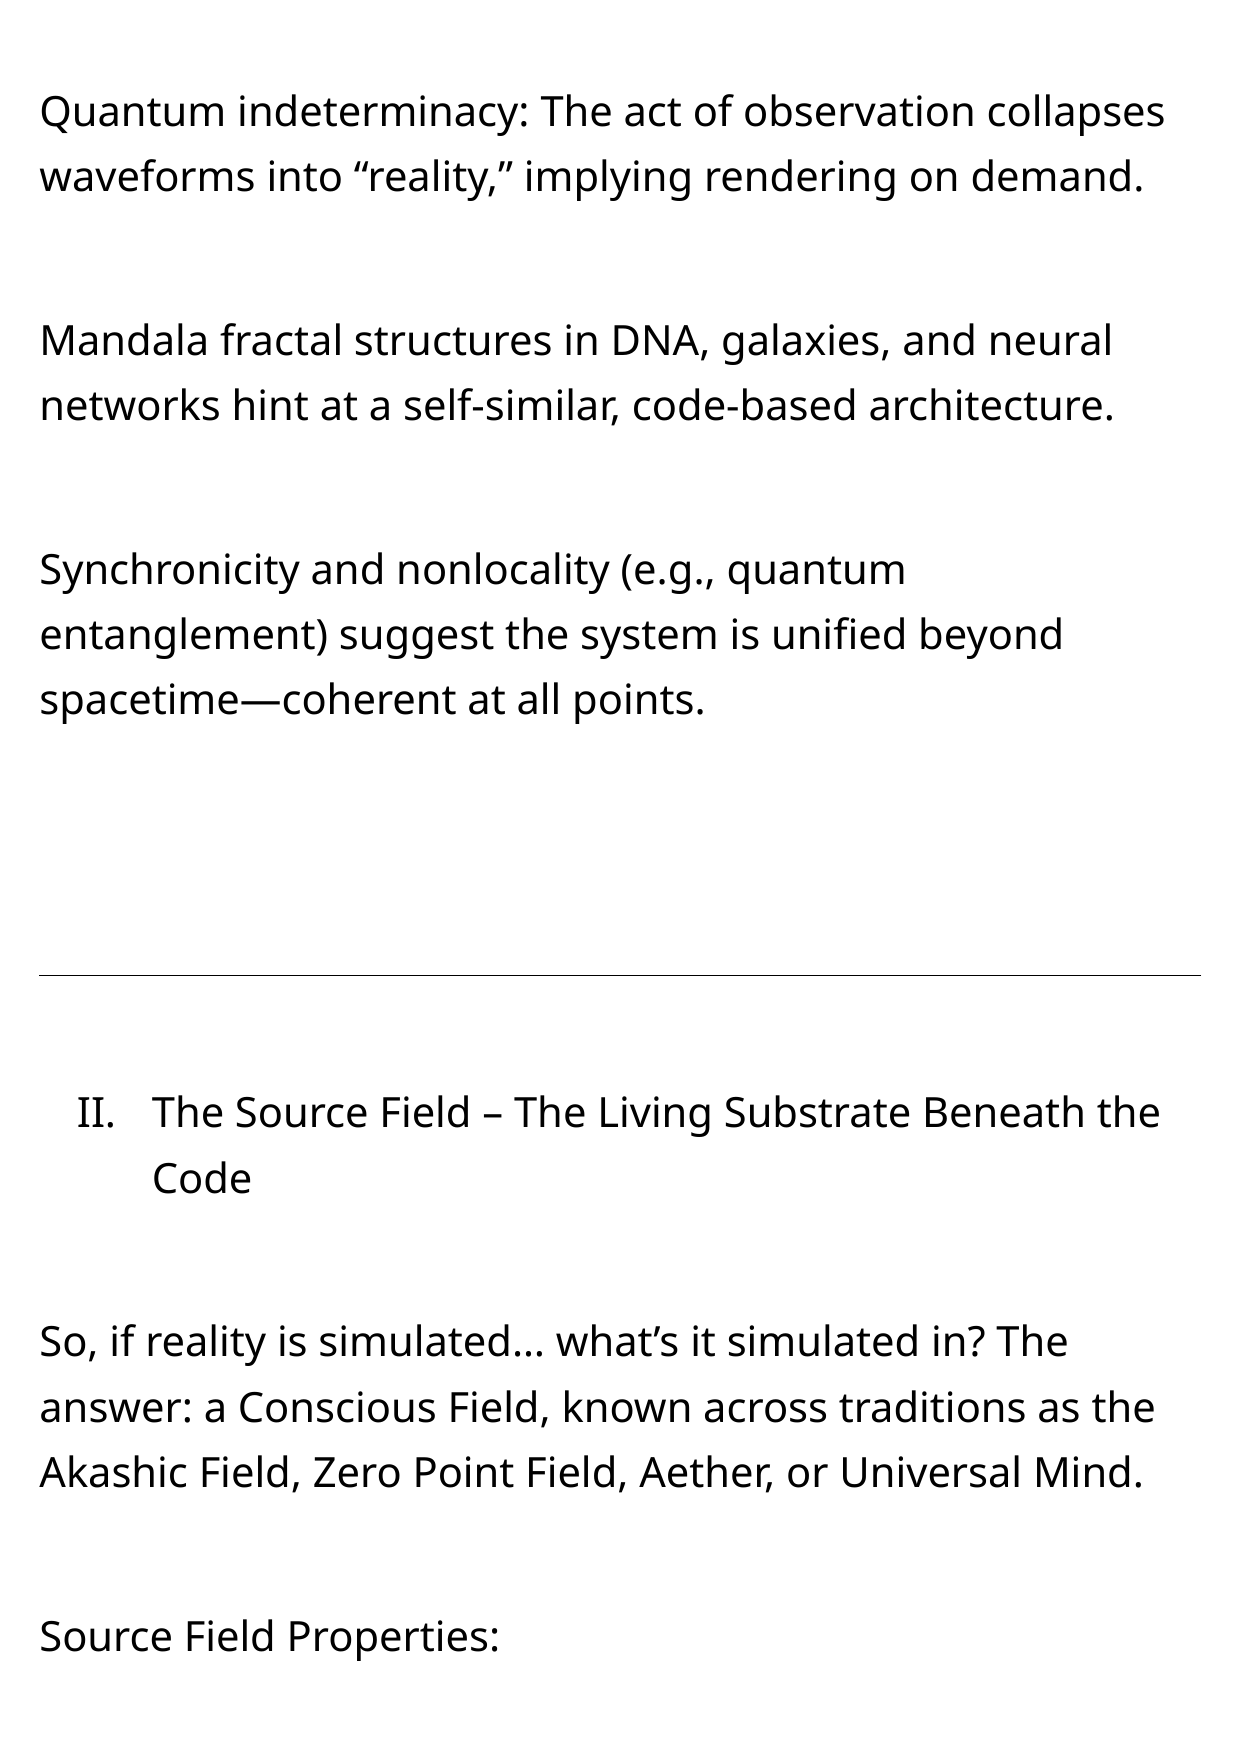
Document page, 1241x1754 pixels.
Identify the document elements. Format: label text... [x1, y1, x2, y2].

text Synchronicity and nonlocality (e.g., quantum entanglement) suggest the system is unified beyond spacetime—coherent at all points. [39, 540, 1201, 727]
text Mandala fractal structures in DNA, galaxies, and neural networks hint at a self-similar, code-based architecture. [39, 311, 1201, 433]
text So, if reality is simulated… what’s it simulated in? The answer: a Conscious Field, known across traditions as the Akashic Field, Zero Point Field, Aether, or Universal Mind. [39, 1312, 1201, 1499]
list The Source Field – The Living Substrate Beneath the Code [77, 1083, 1201, 1205]
text Source Field Properties: [39, 1606, 1201, 1663]
text Quantum indeterminacy: The act of observation collapses waveforms into “reality,” implying rendering on demand. [39, 82, 1201, 204]
